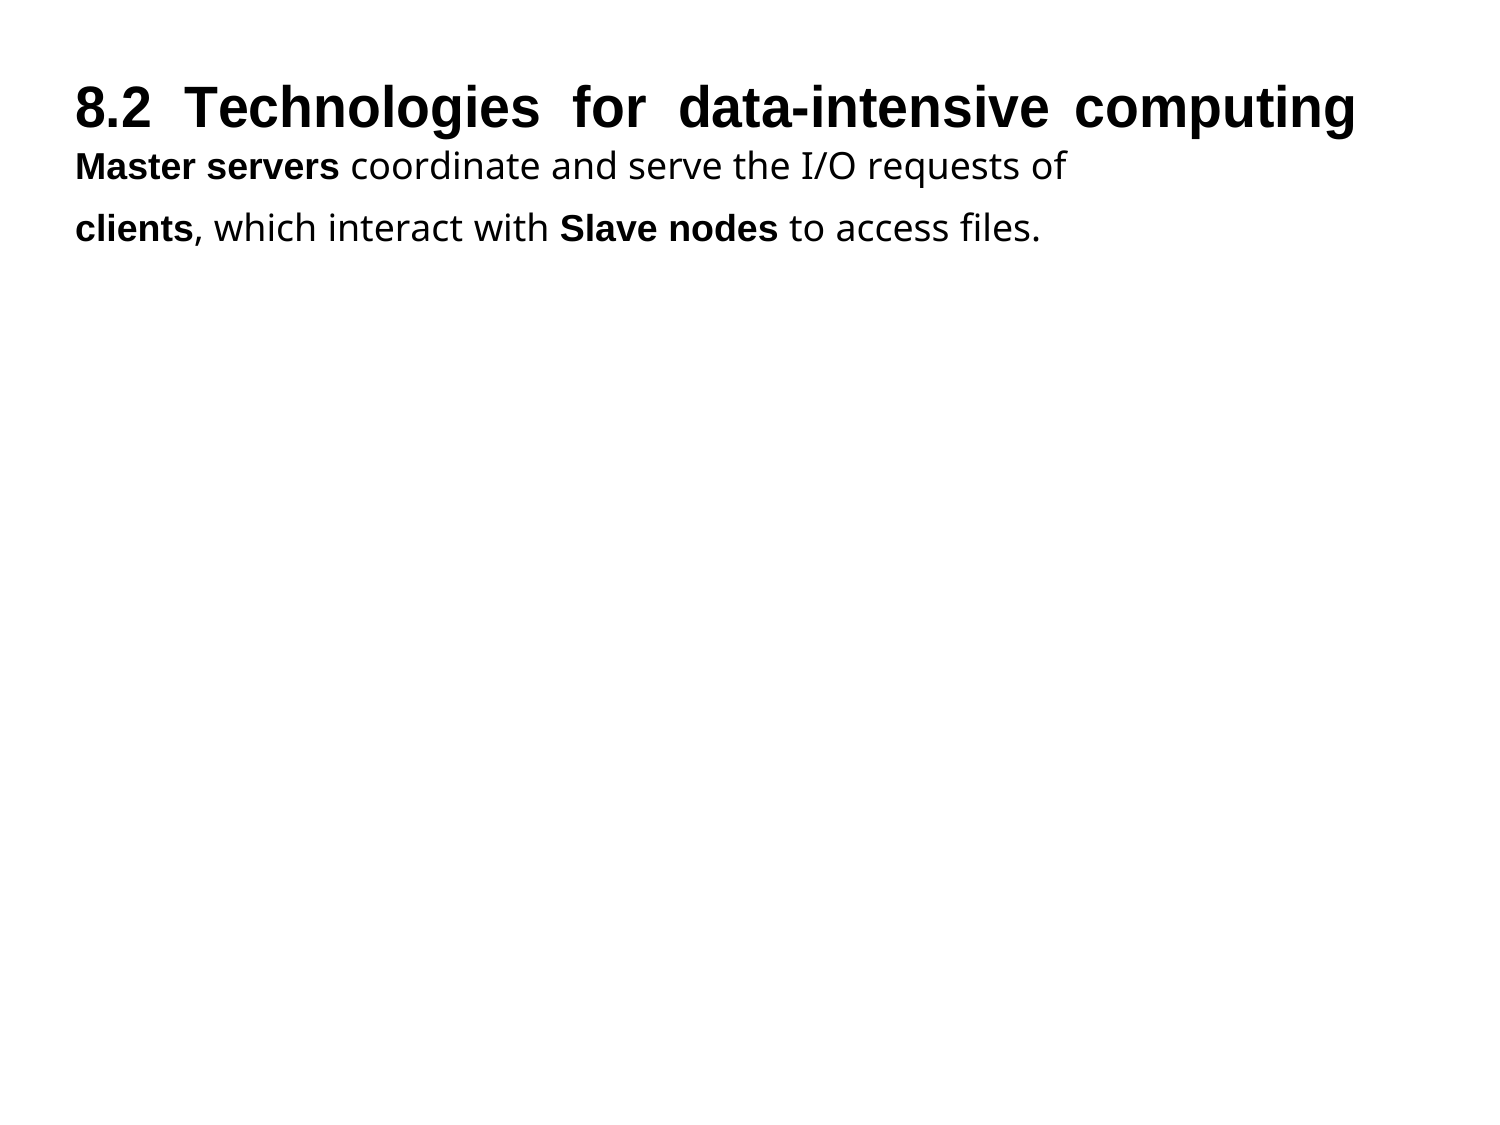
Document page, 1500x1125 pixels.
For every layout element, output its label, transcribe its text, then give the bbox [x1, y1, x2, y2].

text Master servers coordinate and serve the I/O requests of clients, which interact with Slave nodes to access files. [75, 139, 1160, 252]
